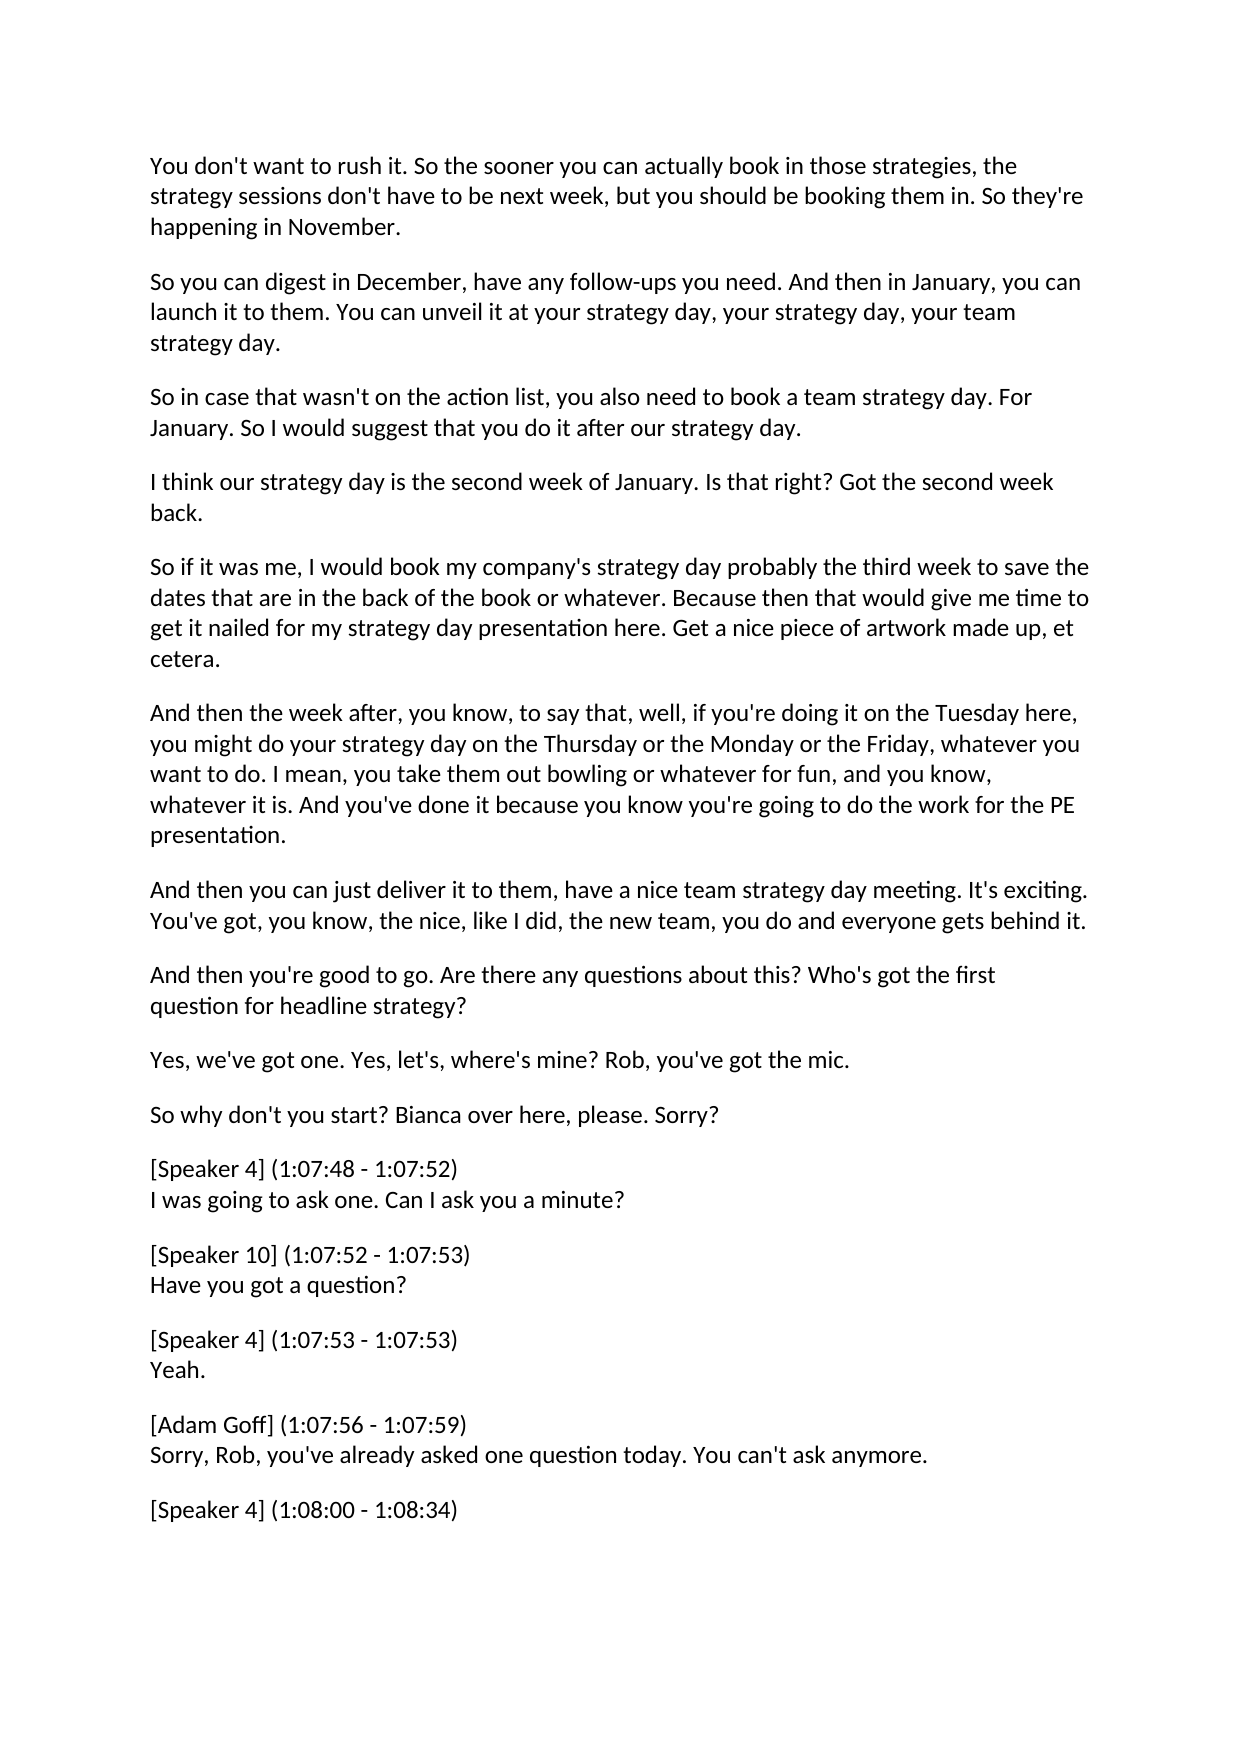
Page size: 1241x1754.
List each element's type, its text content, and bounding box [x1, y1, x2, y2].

text You don't want to rush it. So the sooner you can actually book in those strategies, the strategy sessions don't have to be next week, but you should be booking them in. So they're happening in November. [150, 150, 1090, 242]
text Have you got a question? [150, 1269, 1090, 1300]
text And then you can just deliver it to them, have a nice team strategy day meeting. It's exciting. You've got, you know, the nice, like I did, the new team, you do and everyone gets behind it. [150, 874, 1090, 935]
text So you can digest in December, have any follow-ups you need. And then in January, you can launch it to them. You can unveil it at your strategy day, your strategy day, your team strategy day. [150, 266, 1090, 357]
text So why don't you start? Bianca over here, please. Sorry? [150, 1099, 1090, 1129]
text [Speaker 4] (1:08:00 - 1:08:34) [150, 1494, 1090, 1524]
text Yes, we've got one. Yes, let's, where's mine? Rob, you've got the mic. [150, 1044, 1090, 1075]
text I think our strategy day is the second week of January. Is that right? Got the second week back. [150, 466, 1090, 527]
text So in case that wasn't on the action list, you also need to book a team strategy day. For January. So I would suggest that you do it after our strategy day. [150, 381, 1090, 442]
text I was going to ask one. Can I ask you a minute? [150, 1184, 1090, 1215]
text [Speaker 4] (1:07:53 - 1:07:53) [150, 1324, 1090, 1354]
text [Speaker 10] (1:07:52 - 1:07:53) [150, 1239, 1090, 1269]
text [Speaker 4] (1:07:48 - 1:07:52) [150, 1154, 1090, 1184]
text Yeah. [150, 1354, 1090, 1385]
text So if it was me, I would book my company's strategy day probably the third week to save the dates that are in the back of the book or whatever. Because then that would give me time to get it nailed for my strategy day presentation here. Get a nice piece of artwork made up, et cetera. [150, 551, 1090, 673]
text [Adam Goff] (1:07:56 - 1:07:59) [150, 1409, 1090, 1439]
text Sorry, Rob, you've already asked one question today. You can't ask anymore. [150, 1439, 1090, 1470]
text And then you're good to go. Are there any questions about this? Who's got the first question for headline strategy? [150, 959, 1090, 1020]
text And then the week after, you know, to say that, well, if you're doing it on the Tuesday here, you might do your strategy day on the Thursday or the Monday or the Friday, whatever you want to do. I mean, you take them out bowling or whatever for fun, and you know, whatever it is. And you've done it because you know you're going to do the work for the PE presentation. [150, 698, 1090, 850]
